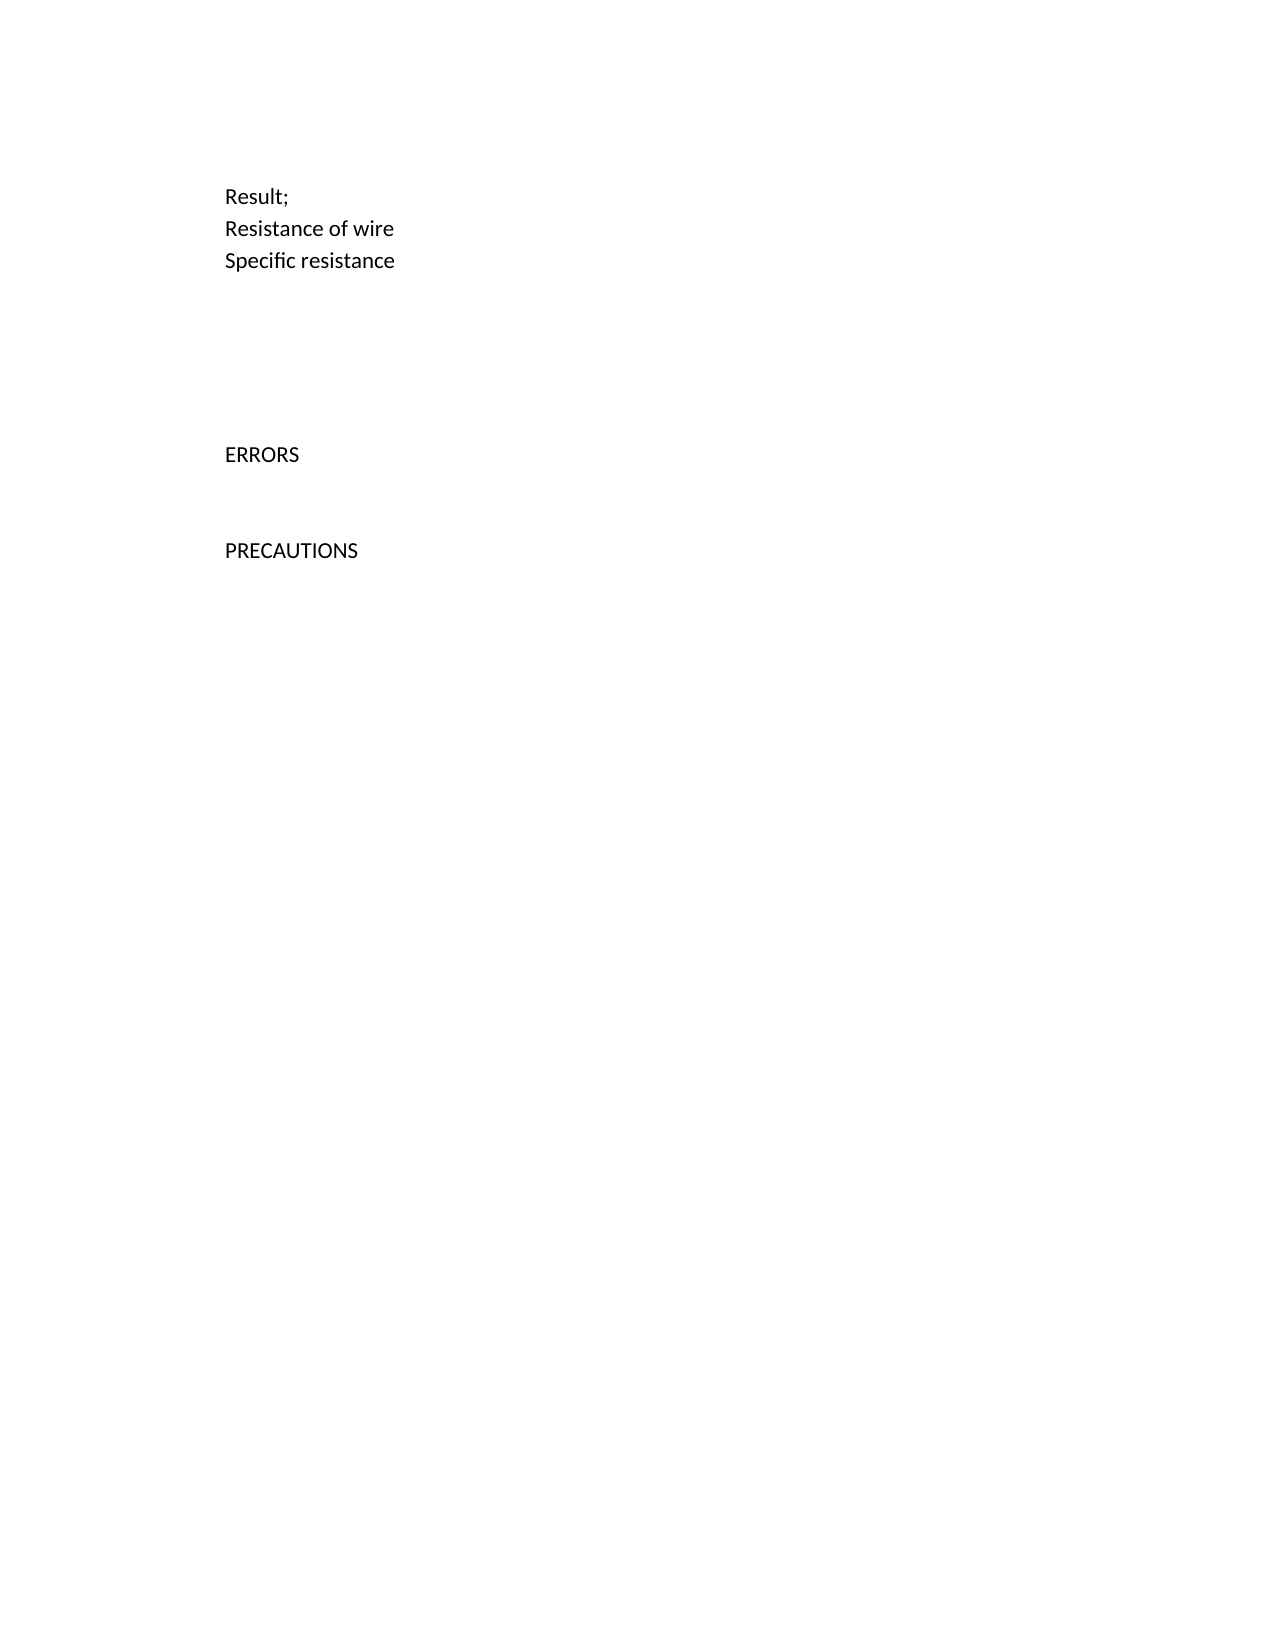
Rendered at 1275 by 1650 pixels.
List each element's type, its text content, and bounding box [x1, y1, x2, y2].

list Resistance of wire [225, 214, 1125, 242]
list Result; [225, 182, 1125, 210]
list ERRORS [225, 440, 1125, 468]
list Specific resistance [225, 247, 1125, 274]
list PRECAUTIONS [225, 536, 1125, 564]
